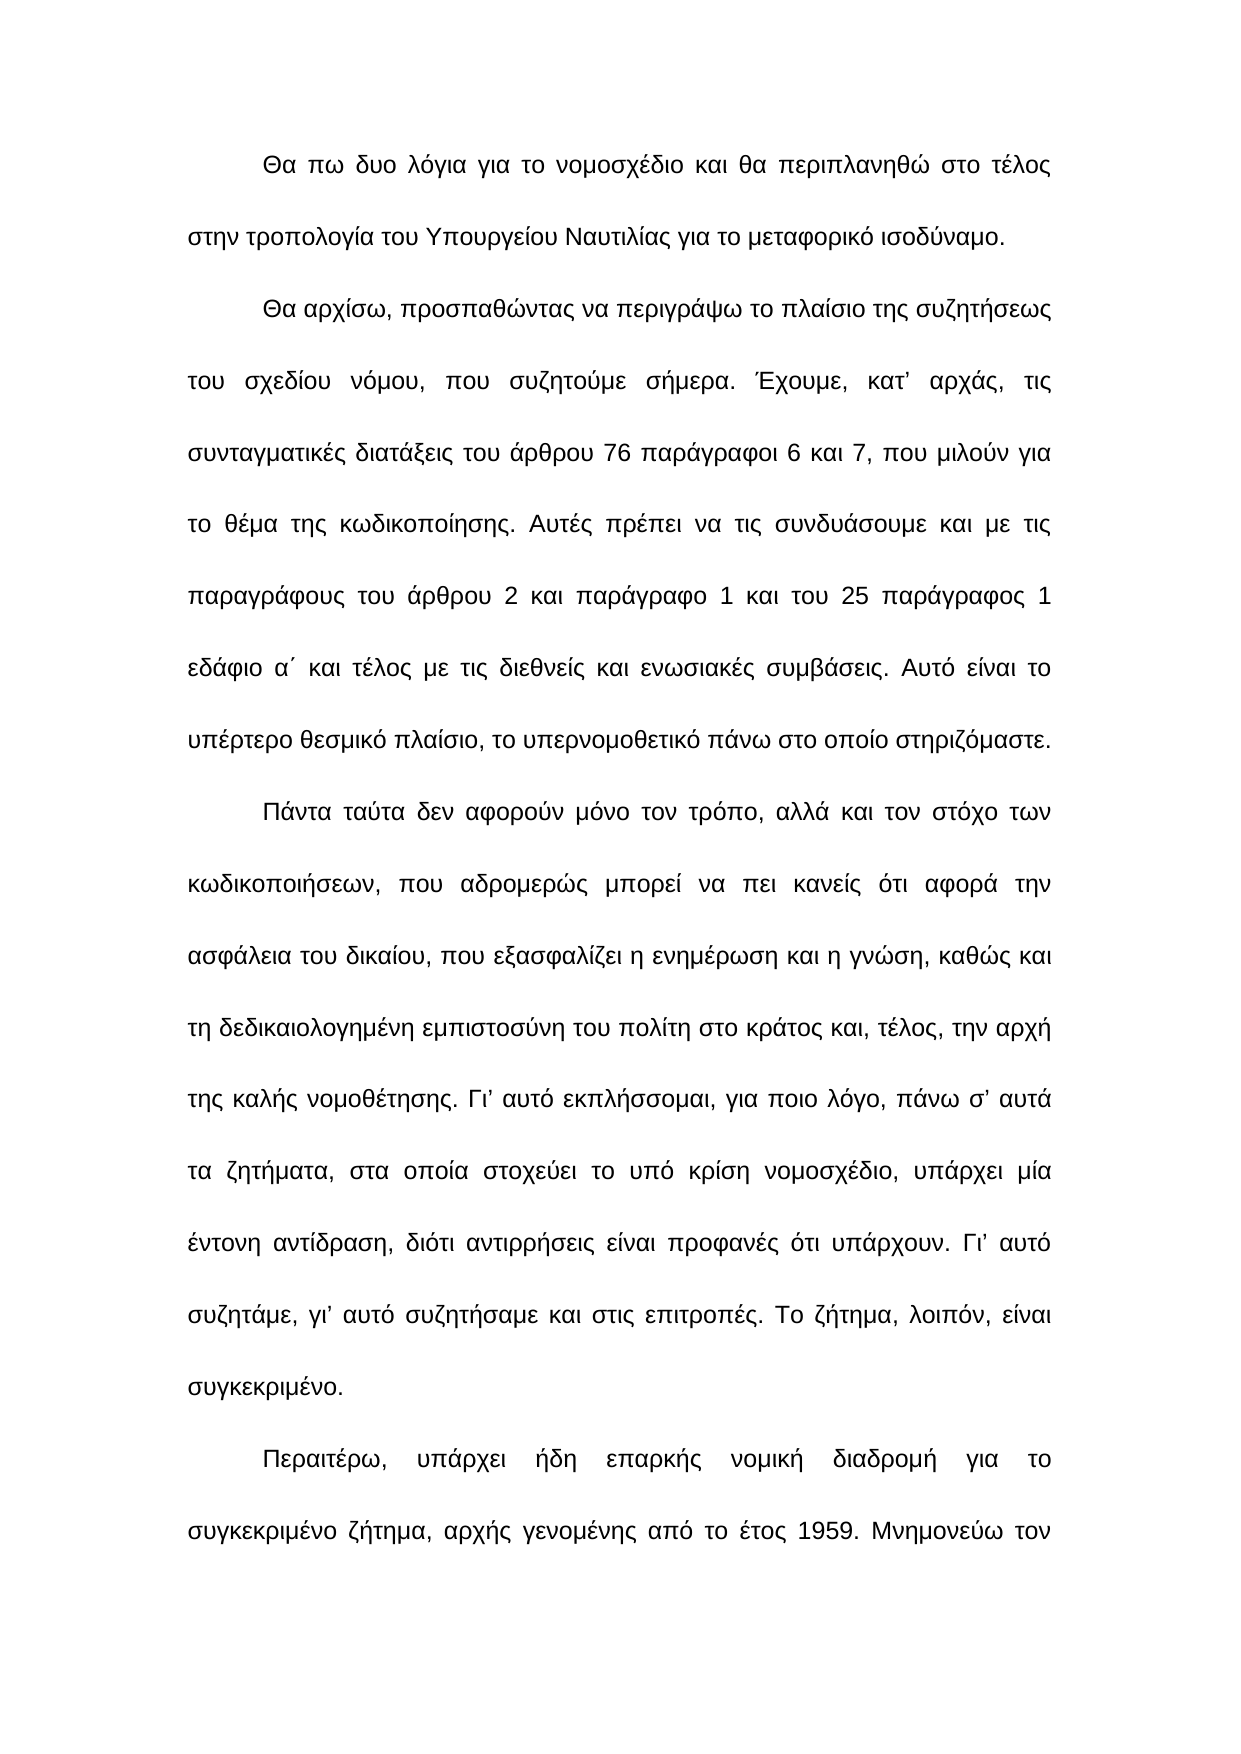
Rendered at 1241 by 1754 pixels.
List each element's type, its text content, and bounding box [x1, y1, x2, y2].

text Θα πω δυο λόγια για το νομοσχέδιο και θα περιπλανηθώ στο τέλος στην τροπολογία του Υπουργείου Ναυτιλίας για το μεταφορικό ισοδύναμο. [187, 150, 1053, 251]
text Πάντα ταύτα δεν αφορούν μόνο τον τρόπο, αλλά και τον στόχο των κωδικοποιήσεων, που αδρομερώς μπορεί να πει κανείς ότι αφορά την ασφάλεια του δικαίου, που εξασφαλίζει η ενημέρωση και η γνώση, καθώς και τη δεδικαιολογημένη εμπιστοσύνη του πολίτη στο κράτος και, τέλος, την αρχή της καλής νομοθέτησης. Γι’ αυτό εκπλήσσομαι, για ποιο λόγο, πάνω σ’ αυτά τα ζητήματα, στα οποία στοχεύει το υπό κρίση νομοσχέδιο, υπάρχει μία έντονη αντίδραση, διότι αντιρρήσεις είναι προφανές ότι υπάρχουν. Γι’ αυτό συζητάμε, γι’ αυτό συζητήσαμε και στις επιτροπές. Το ζήτημα, λοιπόν, είναι συγκεκριμένο. [187, 797, 1053, 1401]
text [187, 1444, 1053, 1544]
text Θα αρχίσω, προσπαθώντας να περιγράψω το πλαίσιο της συζητήσεως του σχεδίου νόμου, που συζητούμε σήμερα. Έχουμε, κατ’ αρχάς, τις συνταγματικές διατάξεις του άρθρου 76 παράγραφοι 6 και 7, που μιλούν για το θέμα της κωδικοποίησης. Αυτές πρέπει να τις συνδυάσουμε και με τις παραγράφους του άρθρου 2 και παράγραφο 1 και του 25 παράγραφος 1 εδάφιο α΄ και τέλος με τις διεθνείς και ενωσιακές συμβάσεις. Αυτό είναι το υπέρτερο θεσμικό πλαίσιο, το υπερνομοθετικό πάνω στο οποίο στηριζόμαστε. [187, 294, 1053, 754]
